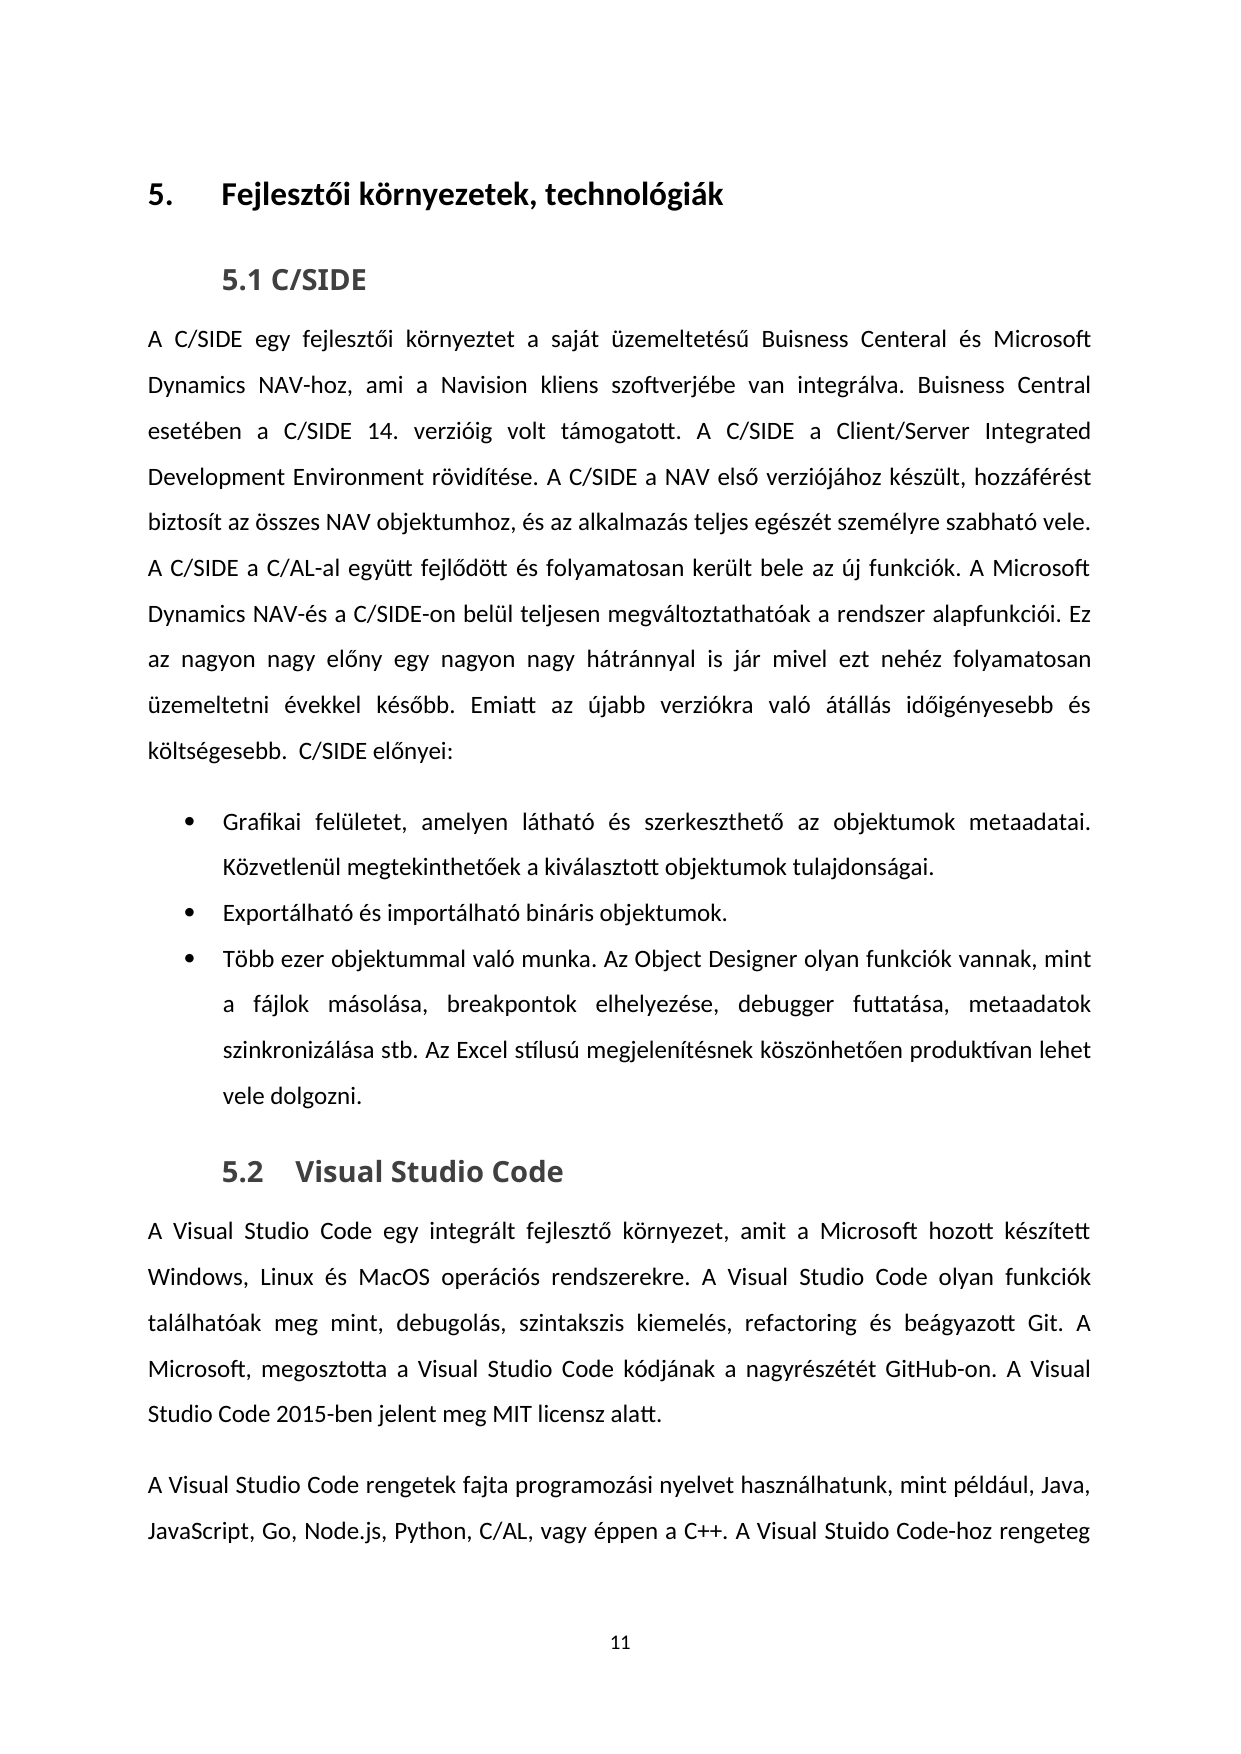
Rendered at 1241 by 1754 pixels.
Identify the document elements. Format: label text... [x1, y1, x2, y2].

text A Visual Studio Code egy integrált fejlesztő környezet, amit a Microsoft hozott készített Windows, Linux és MacOS operációs rendszerekre. A Visual Studio Code olyan funkciók találhatóak meg mint, debugolás, szintakszis kiemelés, refactoring és beágyazott Git. A Microsoft, megosztotta a Visual Studio Code kódjának a nagyrészétét GitHub-on. A Visual Studio Code 2015-ben jelent meg MIT licensz alatt. [148, 1216, 1092, 1429]
subtitle 5.1 C/SIDE [222, 259, 1092, 298]
subtitle Visual Studio Code [222, 1151, 1092, 1191]
subtitle Fejlesztői környezetek, technológiák [148, 173, 1092, 213]
list Grafikai felületet, amelyen látható és szerkeszthető az objektumok metaadatai. Közvetlenül megtekinthetőek a kiválasztott objektumok tulajdonságai. [185, 806, 1092, 882]
text A C/SIDE egy fejlesztői környeztet a saját üzemeltetésű Buisness Centeral és Microsoft Dynamics NAV-hoz, ami a Navision kliens szoftverjébe van integrálva. Buisness Central esetében a C/SIDE 14. verzióig volt támogatott. A C/SIDE a Client/Server Integrated Development Environment rövidítése. A C/SIDE a NAV első verziójához készült, hozzáférést biztosít az összes NAV objektumhoz, és az alkalmazás teljes egészét személyre szabható vele. A C/SIDE a C/AL-al együtt fejlődött és folyamatosan került bele az új funkciók. A Microsoft Dynamics NAV-és a C/SIDE-on belül teljesen megváltoztathatóak a rendszer alapfunkciói. Ez az nagyon nagy előny egy nagyon nagy hátránnyal is jár mivel ezt nehéz folyamatosan üzemeltetni évekkel később. Emiatt az újabb verziókra való átállás időigényesebb és költségesebb. C/SIDE előnyei: [148, 323, 1092, 766]
list Exportálható és importálható bináris objektumok. [185, 897, 1092, 928]
list Több ezer objektummal való munka. Az Object Designer olyan funkciók vannak, mint a fájlok másolása, breakpontok elhelyezése, debugger futtatása, metaadatok szinkronizálása stb. Az Excel stílusú megjelenítésnek köszönhetően produktívan lehet vele dolgozni. [185, 943, 1092, 1111]
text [148, 1469, 1092, 1545]
